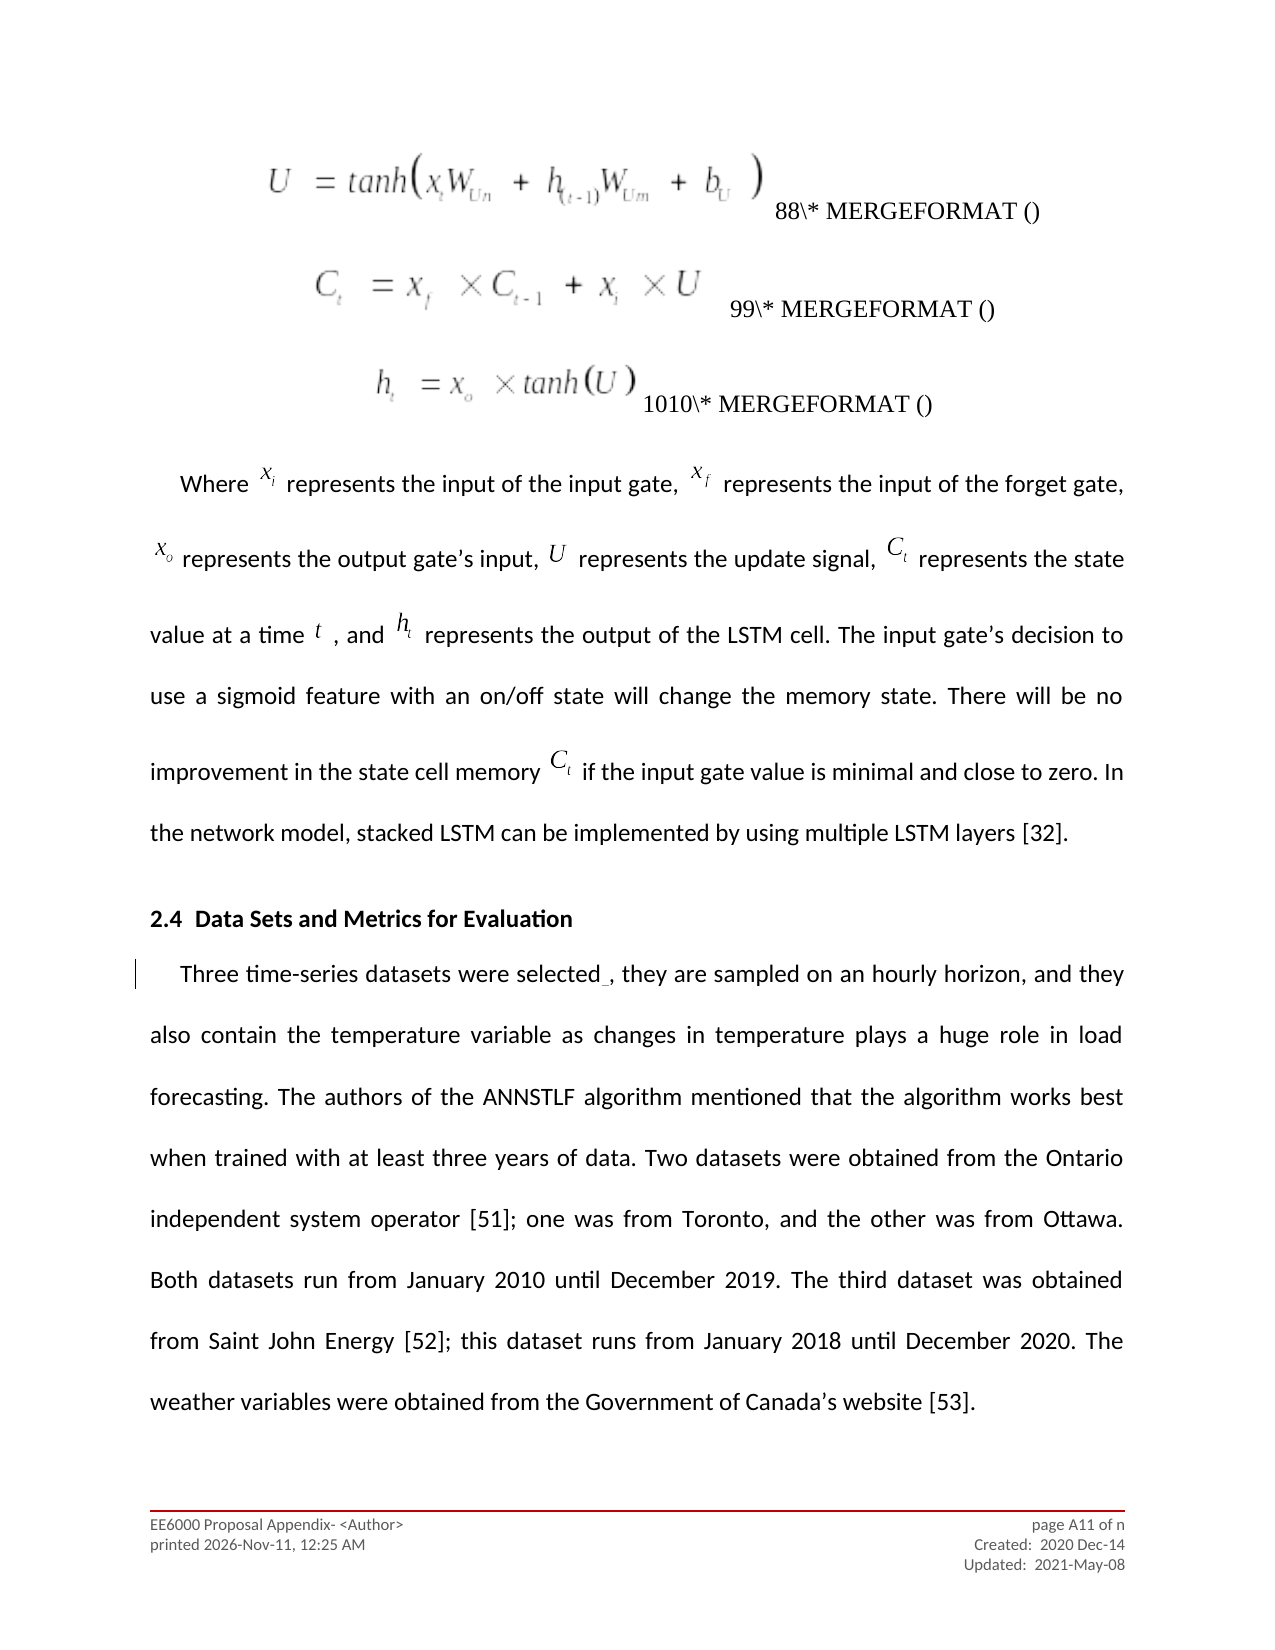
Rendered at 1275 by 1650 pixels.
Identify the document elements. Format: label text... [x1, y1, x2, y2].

text Where represents the input of the input gate, represents the input of the forget gate, represents the output gate’s input, represents the update signal, represents the state value at a time , and represents the output of the LSTM cell. The input gate’s decision to use a sigmoid feature with an on/off state will change the memory state. There will be no improvement in the state cell memory if the input gate value is minimal and close to zero. In the network model, stacked LSTM can be implemented by using multiple LSTM layers [32]. [150, 453, 1125, 848]
subtitle Data Sets and Metrics for Evaluation [150, 903, 1125, 934]
text Three time-series datasets were selected, they are sampled on an hourly horizon, and they also contain the temperature variable as changes in temperature plays a huge role in load forecasting. The authors of the ANNSTLF algorithm mentioned that the algorithm works best when trained with at least three years of data. Two datasets were obtained from the Ontario independent system operator [51]; one was from Toronto, and the other was from Ottawa. Both datasets run from January 2010 until December 2019. The third dataset was obtained from Saint John Energy [52]; this dataset runs from January 2018 until December 2020. The weather variables were obtained from the Government of Canada’s website [53]. [150, 959, 1125, 1416]
